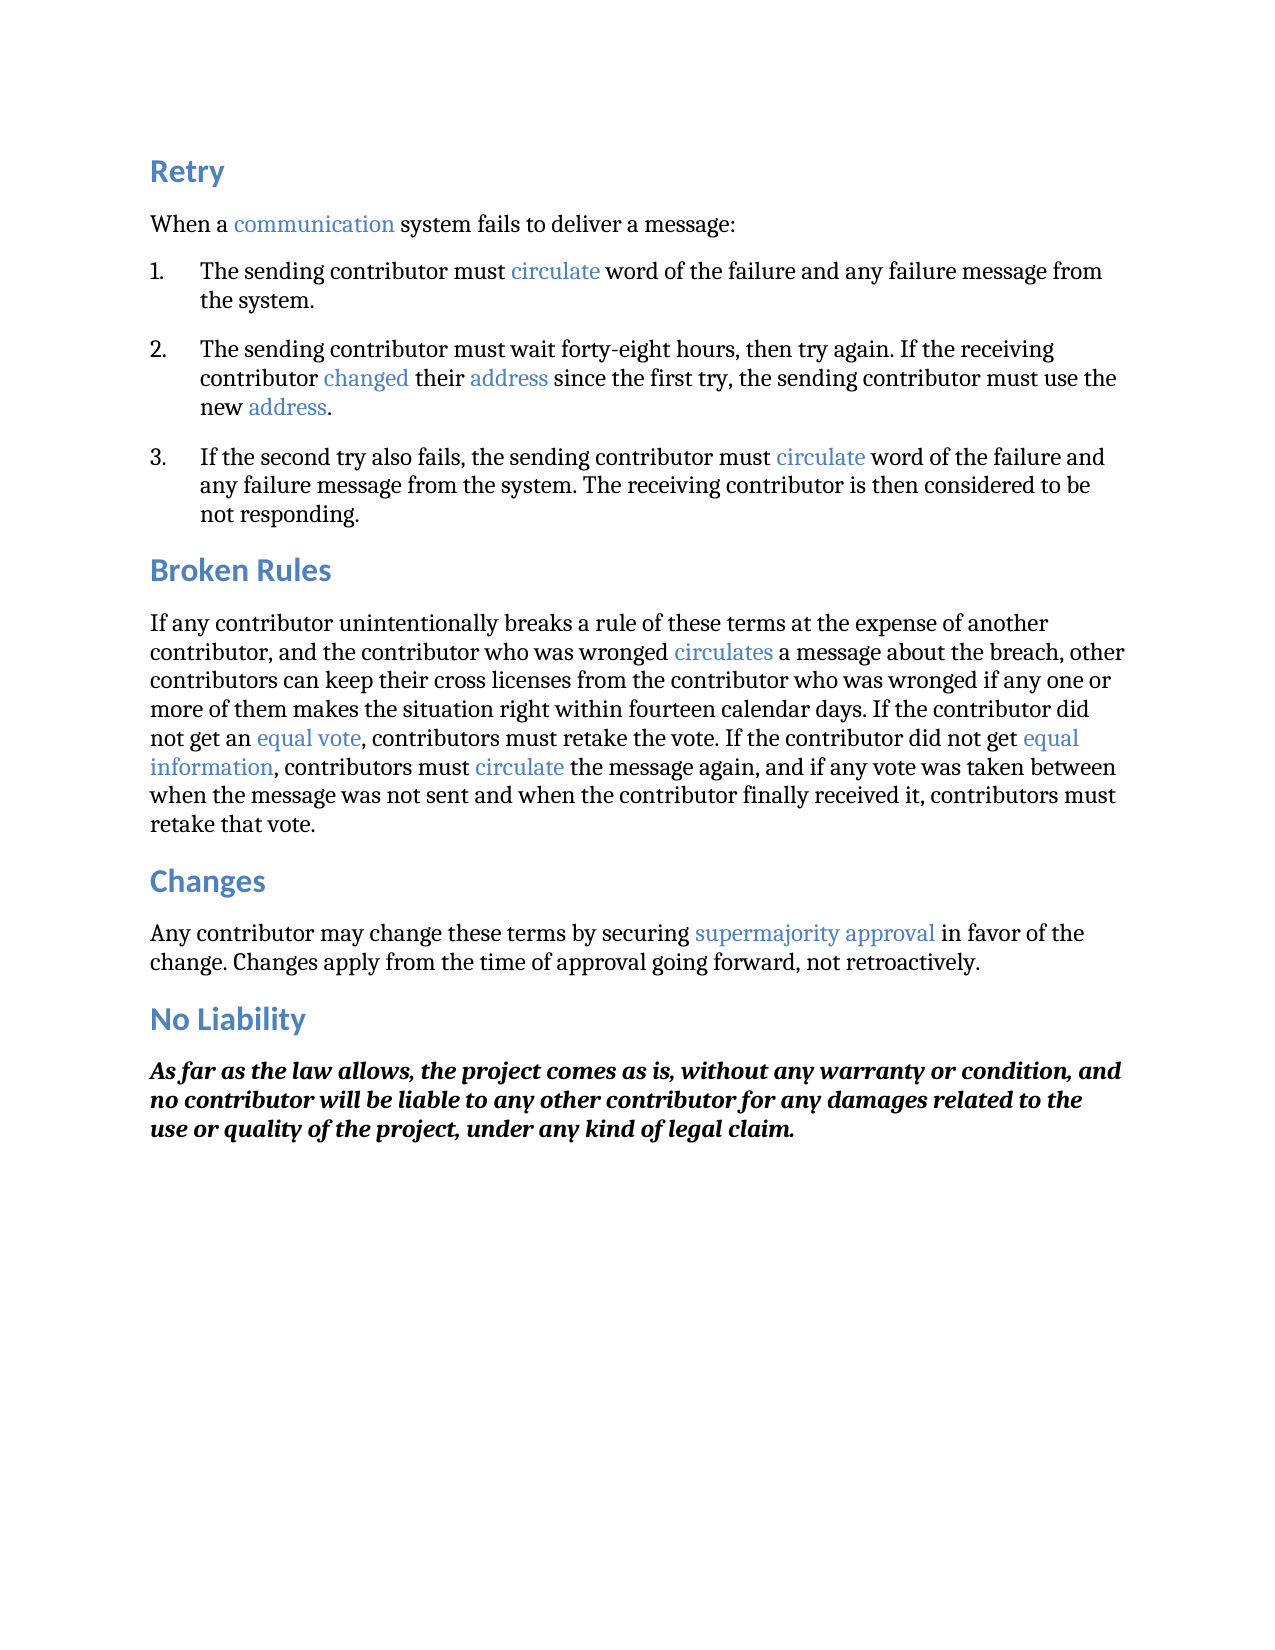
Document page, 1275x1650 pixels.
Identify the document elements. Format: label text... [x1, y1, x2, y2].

text Any contributor may change these terms by securing supermajority approval in favor of the change. Changes apply from the time of approval going forward, not retroactively. [150, 919, 1125, 977]
subtitle Changes [150, 860, 1125, 901]
text When a communication system fails to deliver a message: [150, 209, 1125, 238]
list If the second try also fails, the sending contributor must circulate word of the failure and any failure message from the system. The receiving contributor is then considered to be not responding. [150, 442, 1125, 529]
subtitle No Liability [150, 998, 1125, 1038]
text If any contributor unintentionally breaks a rule of these terms at the expense of another contributor, and the contributor who was wronged circulates a message about the breach, other contributors can keep their cross licenses from the contributor who was wronged if any one or more of them makes the situation right within fourteen calendar days. If the contributor did not get an equal vote, contributors must retake the vote. If the contributor did not get equal information, contributors must circulate the message again, and if any vote was taken between when the message was not sent and when the contributor finally received it, contributors must retake that vote. [150, 609, 1125, 839]
text As far as the law allows, the project comes as is, without any warranty or condition, and no contributor will be liable to any other contributor for any damages related to the use or quality of the project, under any kind of legal claim. [150, 1057, 1125, 1143]
list The sending contributor must circulate word of the failure and any failure message from the system. [150, 257, 1125, 314]
subtitle Retry [150, 150, 1125, 191]
list The sending contributor must wait forty-eight hours, then try again. If the receiving contributor changed their address since the first try, the sending contributor must use the new address. [150, 335, 1125, 422]
subtitle Broken Rules [150, 549, 1125, 590]
